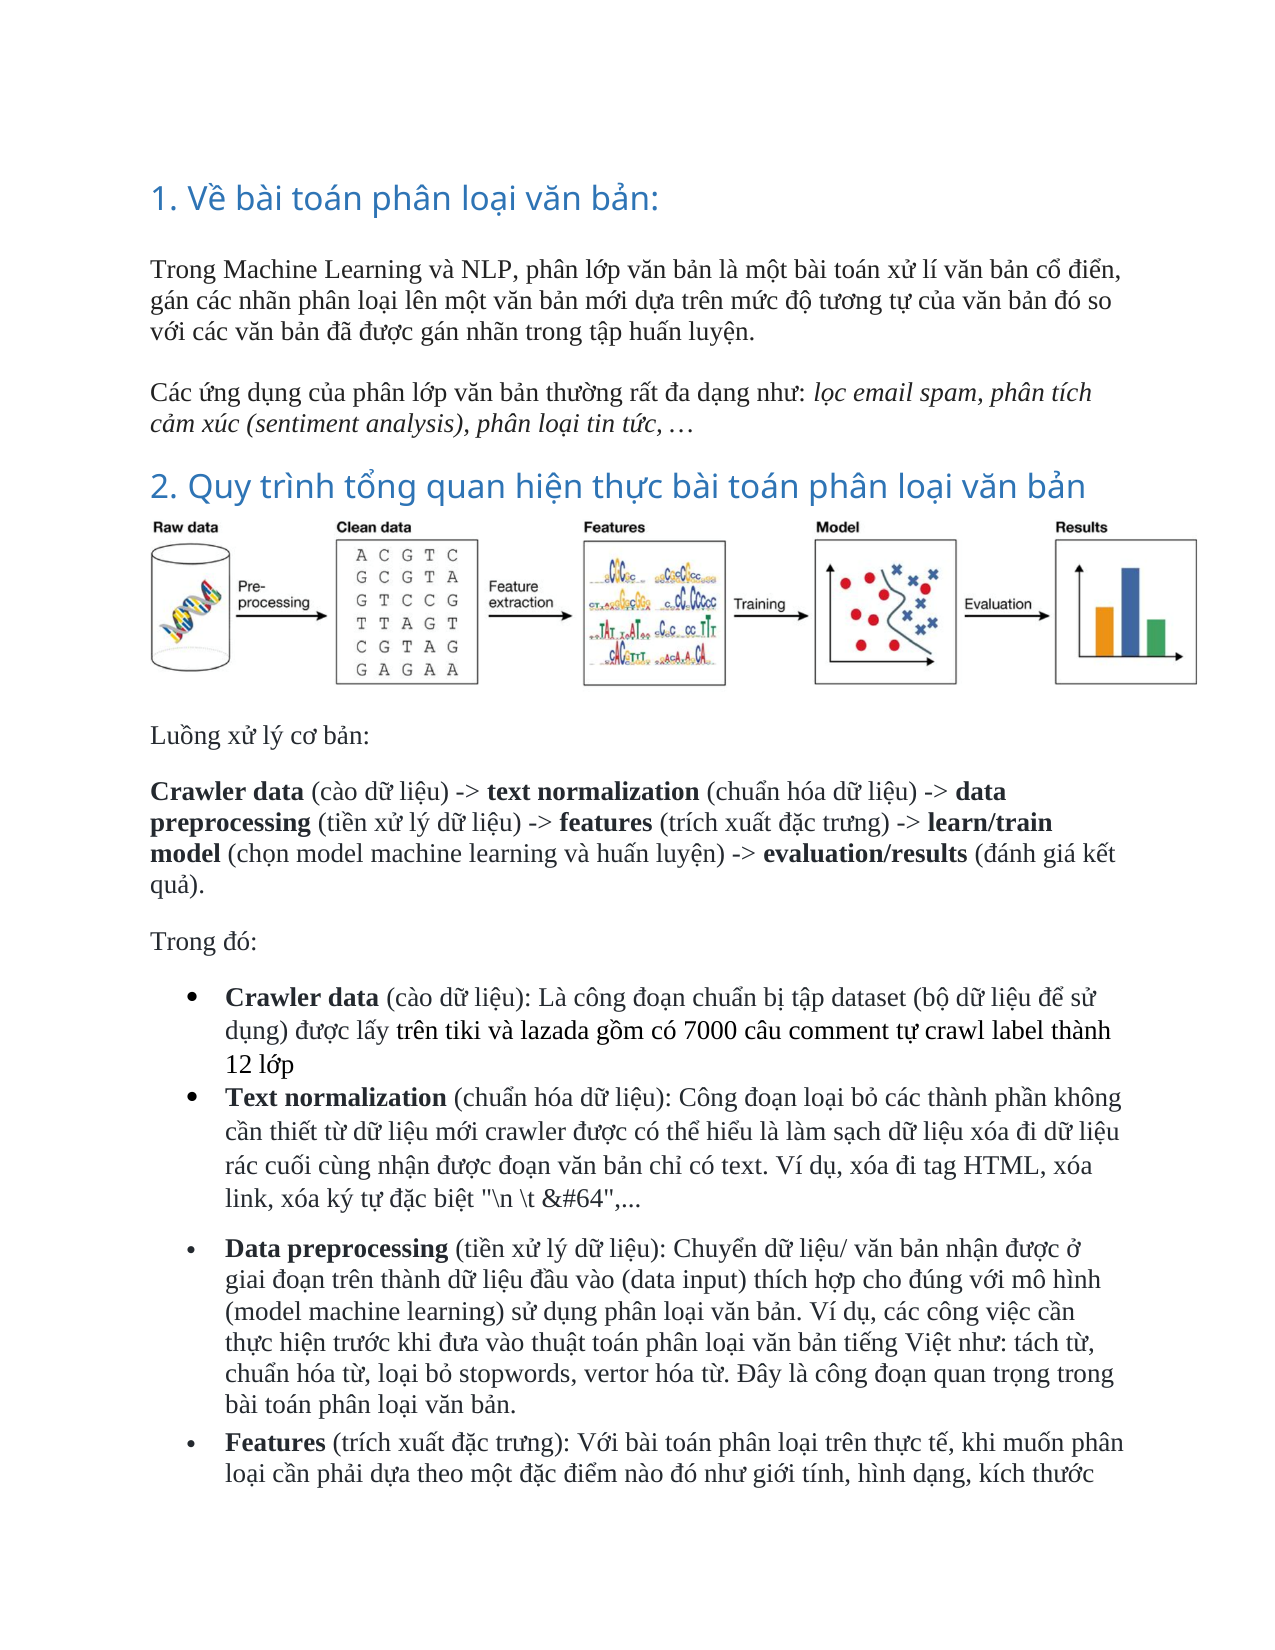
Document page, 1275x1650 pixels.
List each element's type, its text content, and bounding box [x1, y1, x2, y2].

list Data preprocessing (tiền xử lý dữ liệu): Chuyển dữ liệu/ văn bản nhận được ở giai đoạn trên thành dữ liệu đầu vào (data input) thích hợp cho đúng với mô hình (model machine learning) sử dụng phân loại văn bản. Ví dụ, các công việc cần thực hiện trước khi đưa vào thuật toán phân loại văn bản tiếng Việt như: tách từ, chuẩn hóa từ, loại bỏ stopwords, vertor hóa từ. Đây là công đoạn quan trọng trong bài toán phân loại văn bản. [187, 1232, 1125, 1419]
picture [150, 512, 1198, 694]
text Crawler data (cào dữ liệu) -> text normalization (chuẩn hóa dữ liệu) -> data preprocessing (tiền xử lý dữ liệu) -> features (trích xuất đặc trưng) -> learn/train model (chọn model machine learning và huấn luyện) -> evaluation/results (đánh giá kết quả). [150, 775, 1125, 900]
text Trong đó: [150, 925, 1125, 956]
text Luồng xử lý cơ bản: [150, 719, 1125, 750]
text Các ứng dụng của phân lớp văn bản thường rất đa dạng như: lọc email spam, phân tích cảm xúc (sentiment analysis), phân loại tin tức, … [150, 376, 1125, 438]
subtitle Về bài toán phân loại văn bản: [150, 175, 1125, 220]
list Text normalization (chuẩn hóa dữ liệu): Công đoạn loại bỏ các thành phần không cần thiết từ dữ liệu mới crawler được có thể hiểu là làm sạch dữ liệu xóa đi dữ liệu rác cuối cùng nhận được đoạn văn bản chỉ có text. Ví dụ, xóa đi tag HTML, xóa link, xóa ký tự đặc biệt "\n \t &#64",... [187, 1082, 1125, 1213]
subtitle Quy trình tổng quan hiện thực bài toán phân loại văn bản [150, 463, 1125, 508]
list Crawler data (cào dữ liệu): Là công đoạn chuẩn bị tập dataset (bộ dữ liệu để sử dụng) được lấy trên tiki và lazada gồm có 7000 câu comment tự crawl label thành 12 lớp [187, 981, 1125, 1079]
text Trong Machine Learning và NLP, phân lớp văn bản là một bài toán xử lí văn bản cổ điển, gán các nhãn phân loại lên một văn bản mới dựa trên mức độ tương tự của văn bản đó so với các văn bản đã được gán nhãn trong tập huấn luyện. [150, 253, 1125, 347]
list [187, 1426, 1125, 1488]
